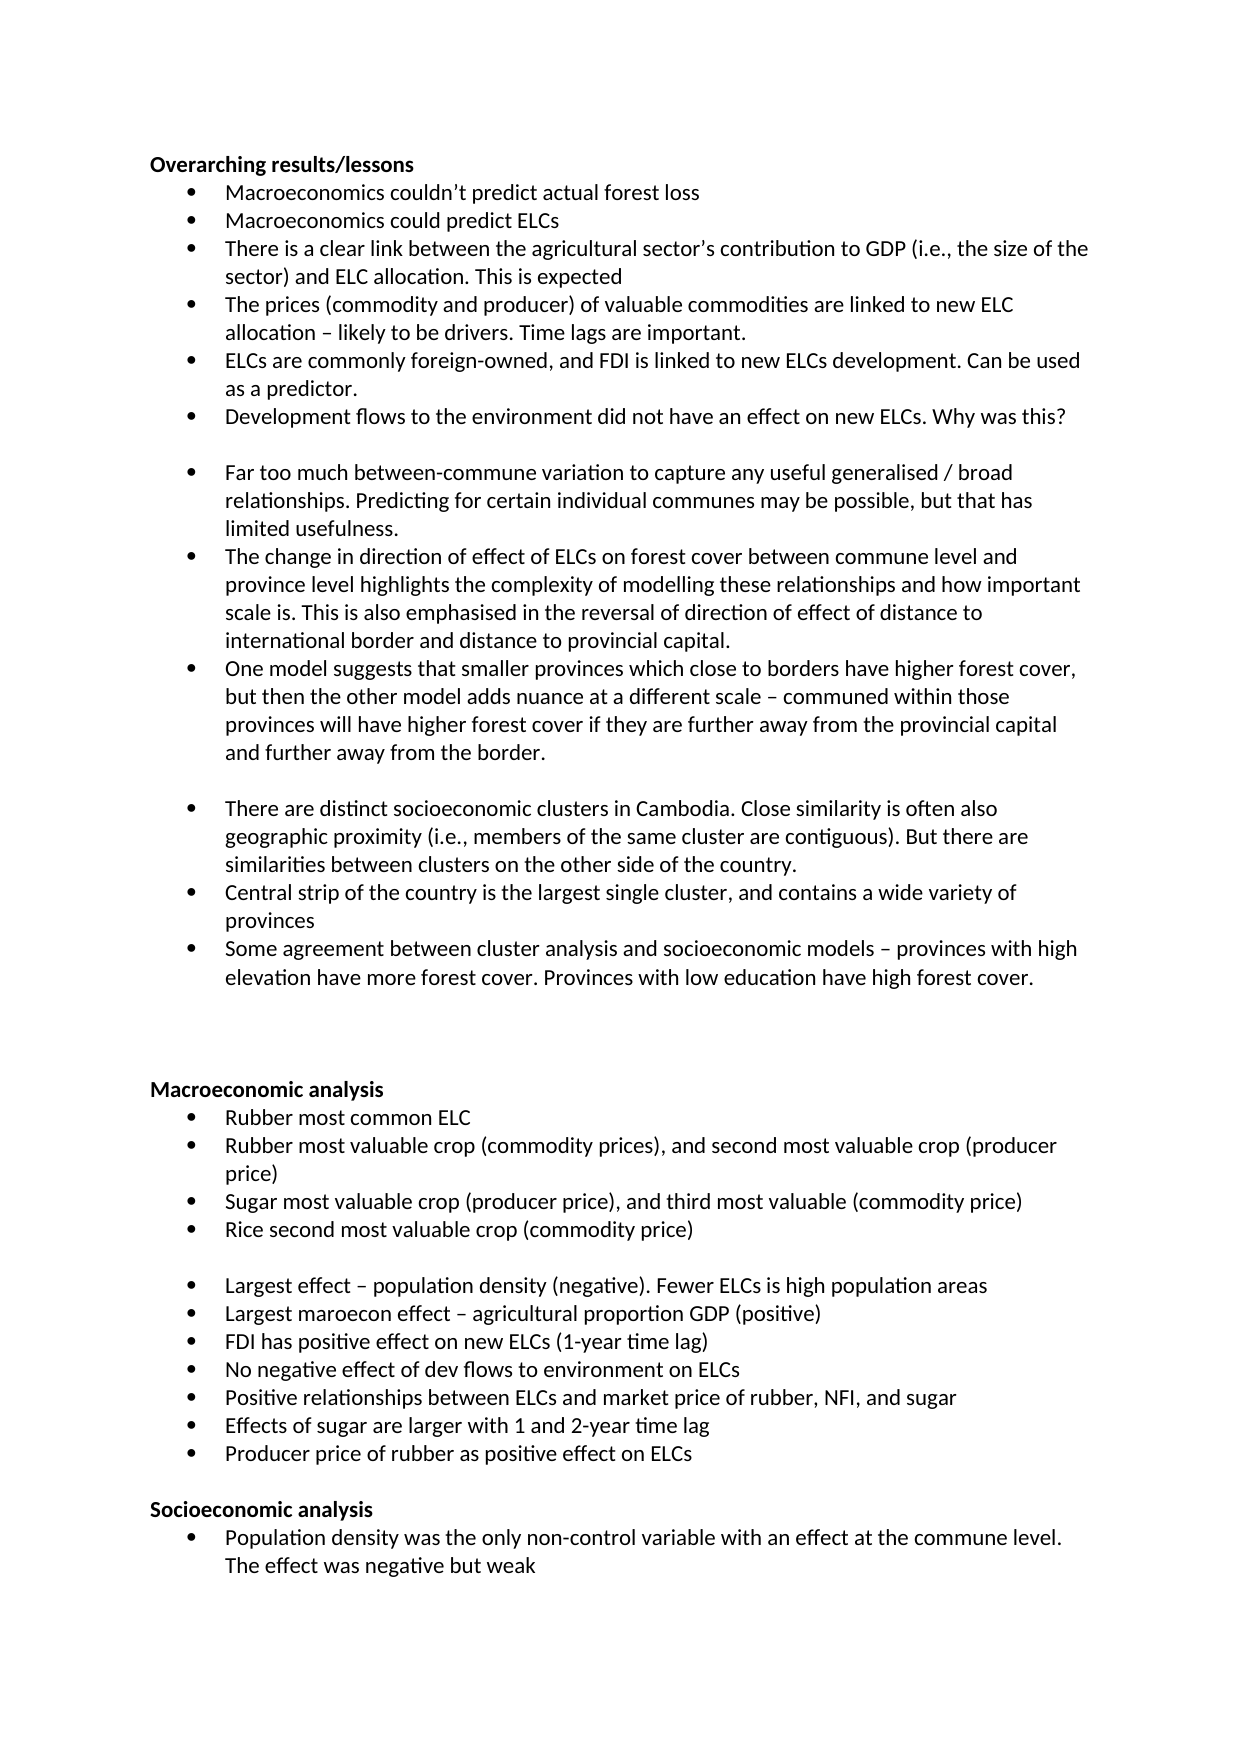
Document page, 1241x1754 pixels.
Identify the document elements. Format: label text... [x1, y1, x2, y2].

list Rubber most valuable crop (commodity prices), and second most valuable crop (producer price) [187, 1131, 1090, 1187]
list Macroeconomics could predict ELCs [187, 206, 1090, 234]
list No negative effect of dev flows to environment on ELCs [187, 1355, 1090, 1383]
list Largest effect – population density (negative). Fewer ELCs is high population areas [187, 1271, 1090, 1299]
list Some agreement between cluster analysis and socioeconomic models – provinces with high elevation have more forest cover. Provinces with low education have high forest cover. [187, 934, 1090, 991]
list Population density was the only non-control variable with an effect at the commune level. The effect was negative but weak [187, 1523, 1090, 1579]
list Rubber most common ELC [187, 1103, 1090, 1131]
list One model suggests that smaller provinces which close to borders have higher forest cover, but then the other model adds nuance at a different scale – communed within those provinces will have higher forest cover if they are further away from the provincial capital and further away from the border. [187, 654, 1090, 766]
list Central strip of the country is the largest single cluster, and contains a wide variety of provinces [187, 878, 1090, 934]
list FDI has positive effect on new ELCs (1-year time lag) [187, 1327, 1090, 1355]
list ELCs are commonly foreign-owned, and FDI is linked to new ELCs development. Can be used as a predictor. [187, 346, 1090, 402]
text Socioeconomic analysis [150, 1495, 1090, 1523]
list Macroeconomics couldn’t predict actual forest loss [187, 178, 1090, 206]
list Producer price of rubber as positive effect on ELCs [187, 1439, 1090, 1467]
list Largest maroecon effect – agricultural proportion GDP (positive) [187, 1299, 1090, 1327]
list There are distinct socioeconomic clusters in Cambodia. Close similarity is often also geographic proximity (i.e., members of the same cluster are contiguous). But there are similarities between clusters on the other side of the country. [187, 794, 1090, 878]
list The prices (commodity and producer) of valuable commodities are linked to new ELC allocation – likely to be drivers. Time lags are important. [187, 290, 1090, 346]
list Effects of sugar are larger with 1 and 2-year time lag [187, 1411, 1090, 1439]
text Overarching results/lessons [150, 150, 1090, 178]
list There is a clear link between the agricultural sector’s contribution to GDP (i.e., the size of the sector) and ELC allocation. This is expected [187, 234, 1090, 290]
list Rice second most valuable crop (commodity price) [187, 1215, 1090, 1243]
list The change in direction of effect of ELCs on forest cover between commune level and province level highlights the complexity of modelling these relationships and how important scale is. This is also emphasised in the reversal of direction of effect of distance to international border and distance to provincial capital. [187, 542, 1090, 654]
list Positive relationships between ELCs and market price of rubber, NFI, and sugar [187, 1383, 1090, 1411]
list Sugar most valuable crop (producer price), and third most valuable (commodity price) [187, 1187, 1090, 1215]
list Far too much between-commune variation to capture any useful generalised / broad relationships. Predicting for certain individual communes may be possible, but that has limited usefulness. [187, 458, 1090, 542]
list Development flows to the environment did not have an effect on new ELCs. Why was this? [187, 402, 1090, 430]
text Macroeconomic analysis [150, 1075, 1090, 1103]
